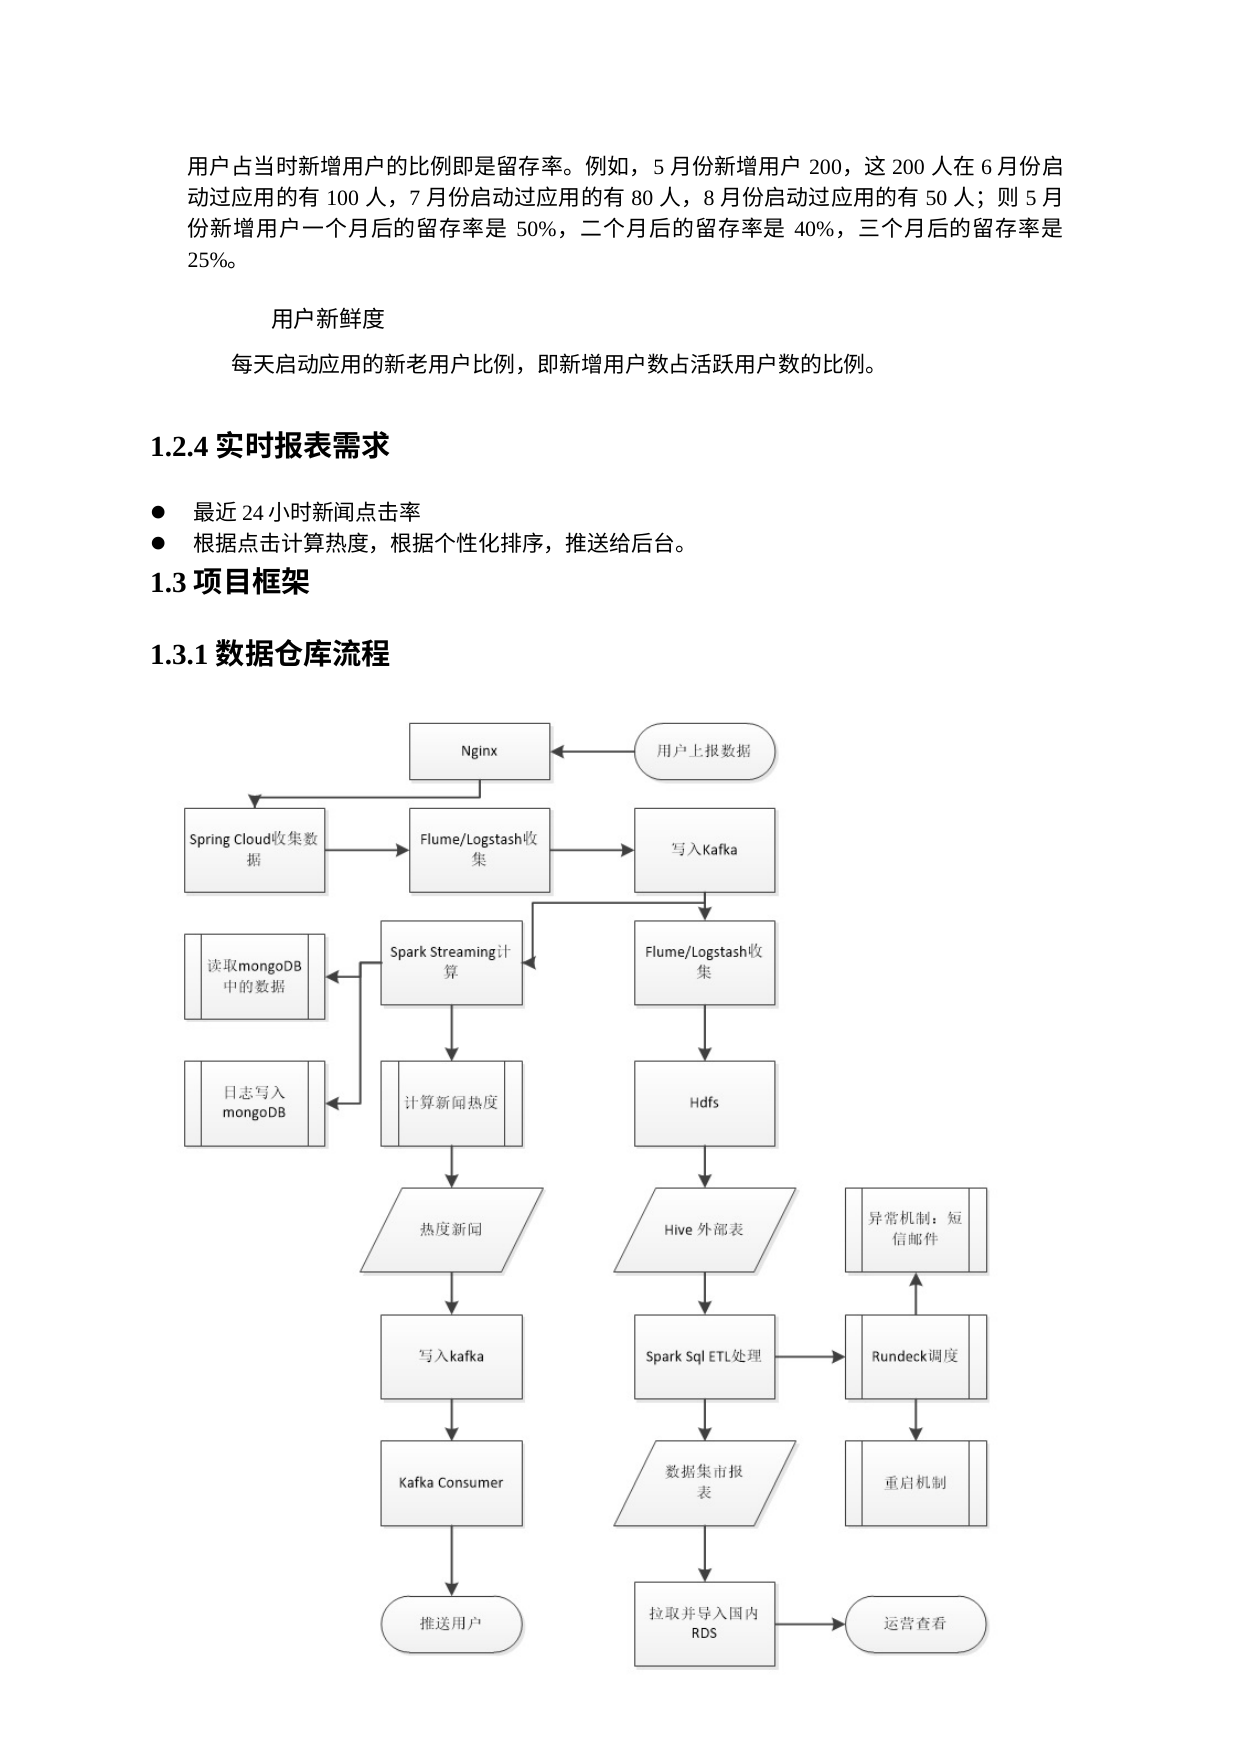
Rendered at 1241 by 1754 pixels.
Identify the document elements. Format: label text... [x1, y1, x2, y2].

subtitle 1.3.1 数据仓库流程 [150, 631, 1090, 673]
subtitle 1.3 项目框架 [150, 558, 1090, 600]
list 根据点击计算热度，根据个性化排序，推送给后台。 [150, 526, 1090, 558]
list 用户新鲜度 [233, 306, 1090, 333]
list 最近24小时新闻点击率 [150, 495, 1090, 526]
subtitle 1.2.4 实时报表需求 [150, 422, 1090, 464]
text 用户占当时新增用户的比例即是留存率。例如，5 月份新增用户 200，这 200 人在 6 月份启动过应用的有 100 人，7 月份启动过应用的有 80 人，8 月份启动过应用的有 50 人；则 5 月份新增用户一个月后的留存率是 50%，二个月后的留存率是 40%，三个月后的留存率是 25%。 [187, 150, 1064, 274]
picture [150, 703, 1016, 1681]
text 每天启动应用的新老用户比例，即新增用户数占活跃用户数的比例。 [231, 353, 1090, 378]
